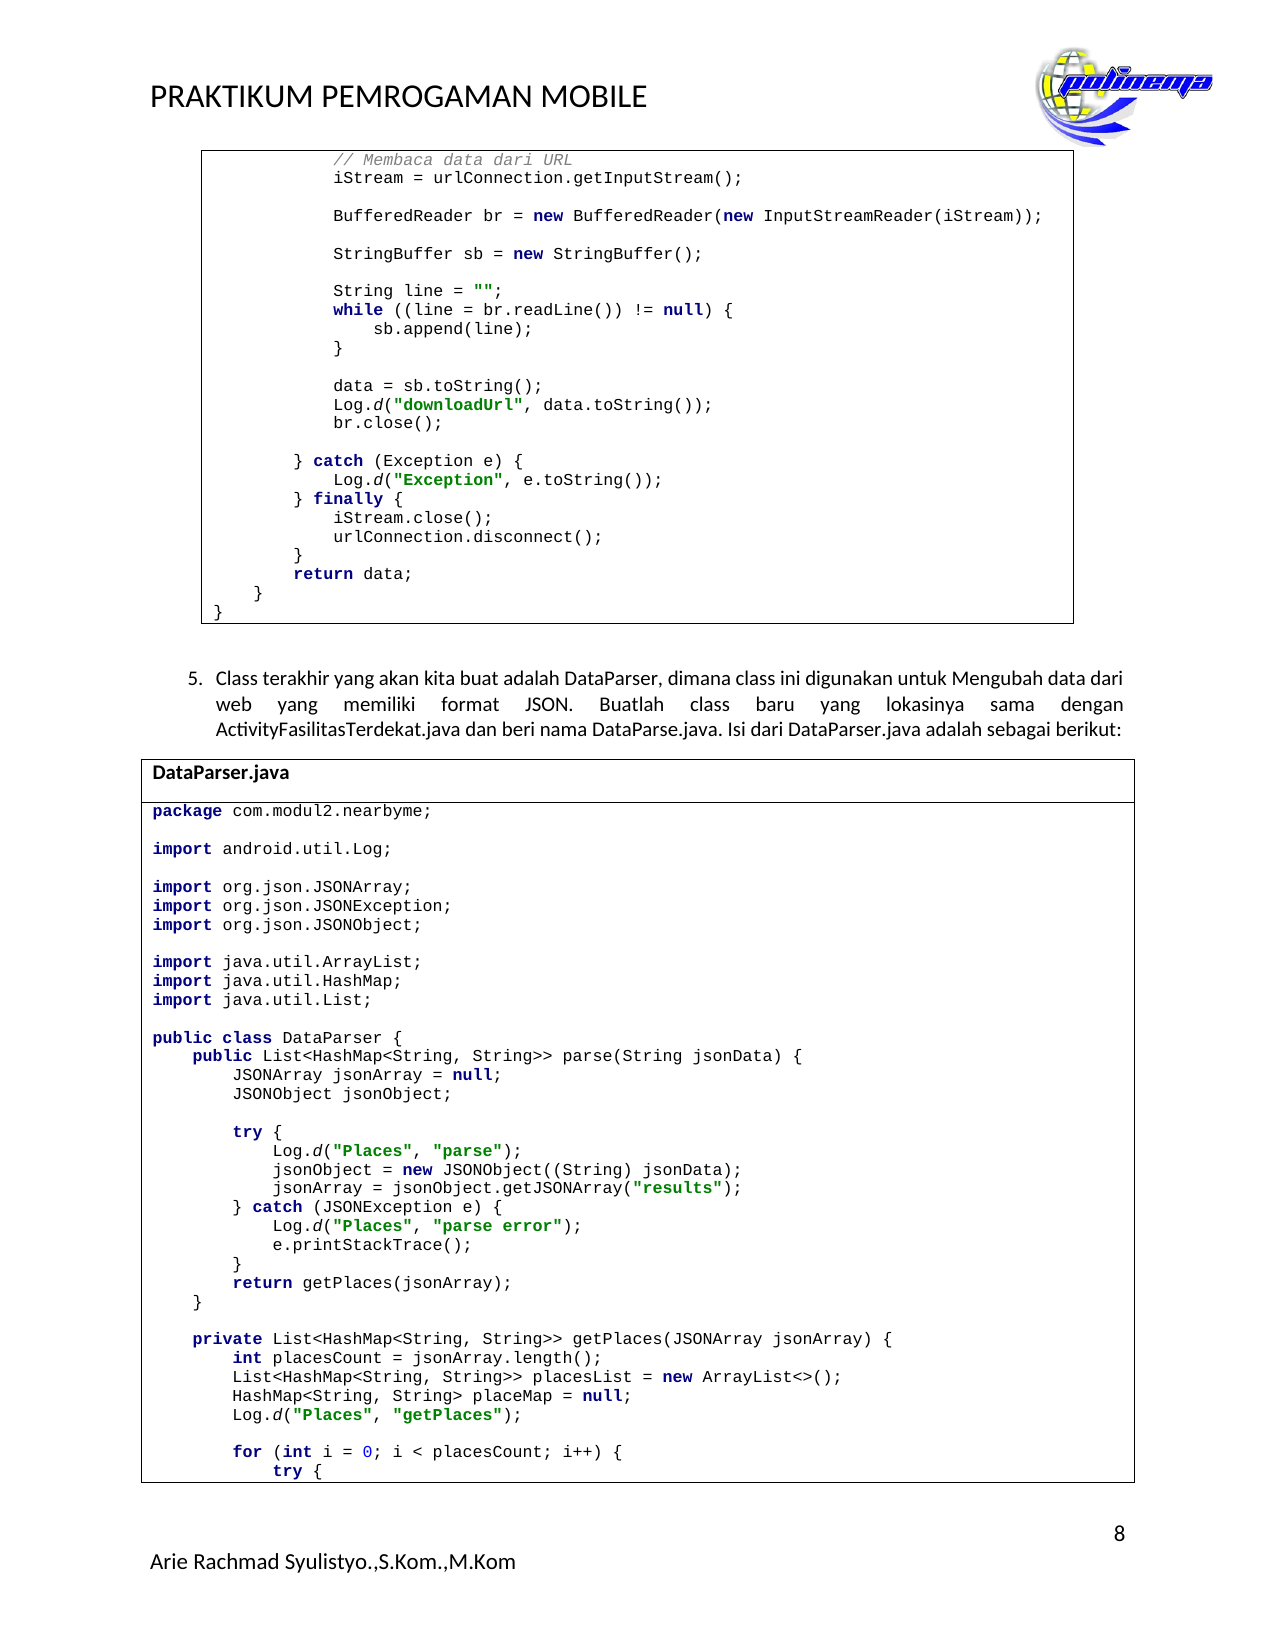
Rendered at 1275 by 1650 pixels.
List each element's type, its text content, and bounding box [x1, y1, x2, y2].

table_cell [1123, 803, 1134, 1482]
list Class terakhir yang akan kita buat adalah DataParser, dimana class ini digunakan untuk Mengubah data dari web yang memiliki format JSON. Buatlah class baru yang lokasinya sama dengan ActivityFasilitasTerdekat.java dan beri nama DataParse.java. Isi dari DataParser.java adalah sebagai berikut: [187, 666, 1125, 742]
picture [1034, 46, 1212, 147]
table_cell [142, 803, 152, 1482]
table_header DataParser.java [142, 760, 1134, 802]
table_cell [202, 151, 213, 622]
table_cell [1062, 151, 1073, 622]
